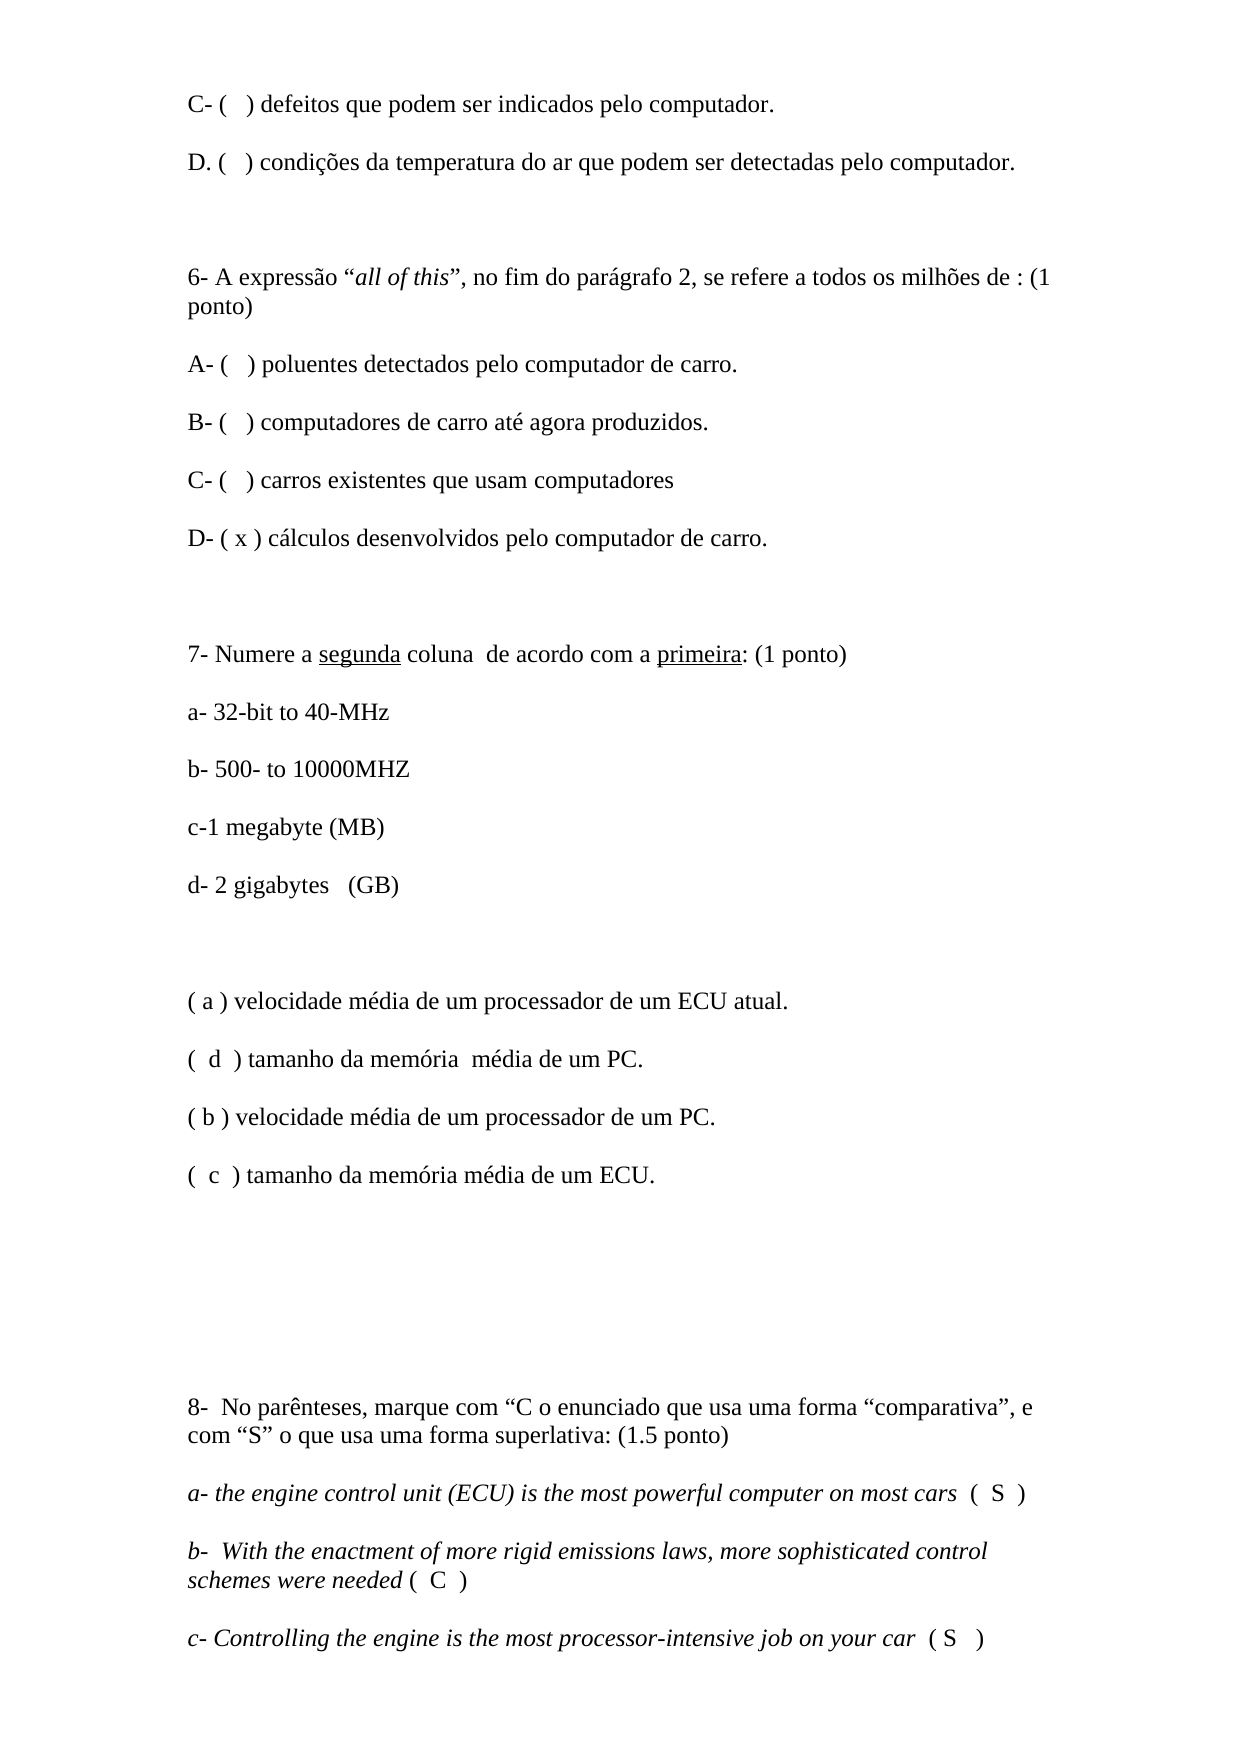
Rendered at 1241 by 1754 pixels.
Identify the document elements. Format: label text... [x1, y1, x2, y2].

text 6- A expressão “all of this”, no fim do parágrafo 2, se refere a todos os milhões de : (1 ponto) [187, 262, 1053, 320]
text ( a ) velocidade média de um processador de um ECU atual. [187, 986, 1053, 1015]
text ( c ) tamanho da memória média de um ECU. [187, 1160, 1053, 1189]
text C- ( ) carros existentes que usam computadores [187, 465, 1053, 494]
text c- Controlling the engine is the most processor-intensive job on your car ( S ) [187, 1623, 1053, 1652]
text B- ( ) computadores de carro até agora produzidos. [187, 407, 1053, 436]
text C- ( ) defeitos que podem ser indicados pelo computador. [187, 89, 1053, 117]
text b- 500- to 10000MHZ [187, 754, 1053, 783]
text a- the engine control unit (ECU) is the most powerful computer on most cars ( S ) [187, 1478, 1053, 1507]
text 7- Numere a segunda coluna de acordo com a primeira: (1 ponto) [187, 639, 1053, 667]
text 8- No parênteses, marque com “C o enunciado que usa uma forma “comparativa”, e com “S” o que usa uma forma superlativa: (1.5 ponto) [187, 1392, 1053, 1449]
text c-1 megabyte (MB) [187, 812, 1053, 841]
text d- 2 gigabytes (GB) [187, 870, 1053, 899]
text b- With the enactment of more rigid emissions laws, more sophisticated control schemes were needed ( C ) [187, 1536, 1053, 1594]
text ( b ) velocidade média de um processador de um PC. [187, 1102, 1053, 1131]
text D. ( ) condições da temperatura do ar que podem ser detectadas pelo computador. [187, 147, 1053, 175]
text A- ( ) poluentes detectados pelo computador de carro. [187, 349, 1053, 378]
text a- 32-bit to 40-MHz [187, 697, 1053, 725]
text D- ( x ) cálculos desenvolvidos pelo computador de carro. [187, 523, 1053, 552]
text ( d ) tamanho da memória média de um PC. [187, 1044, 1053, 1073]
